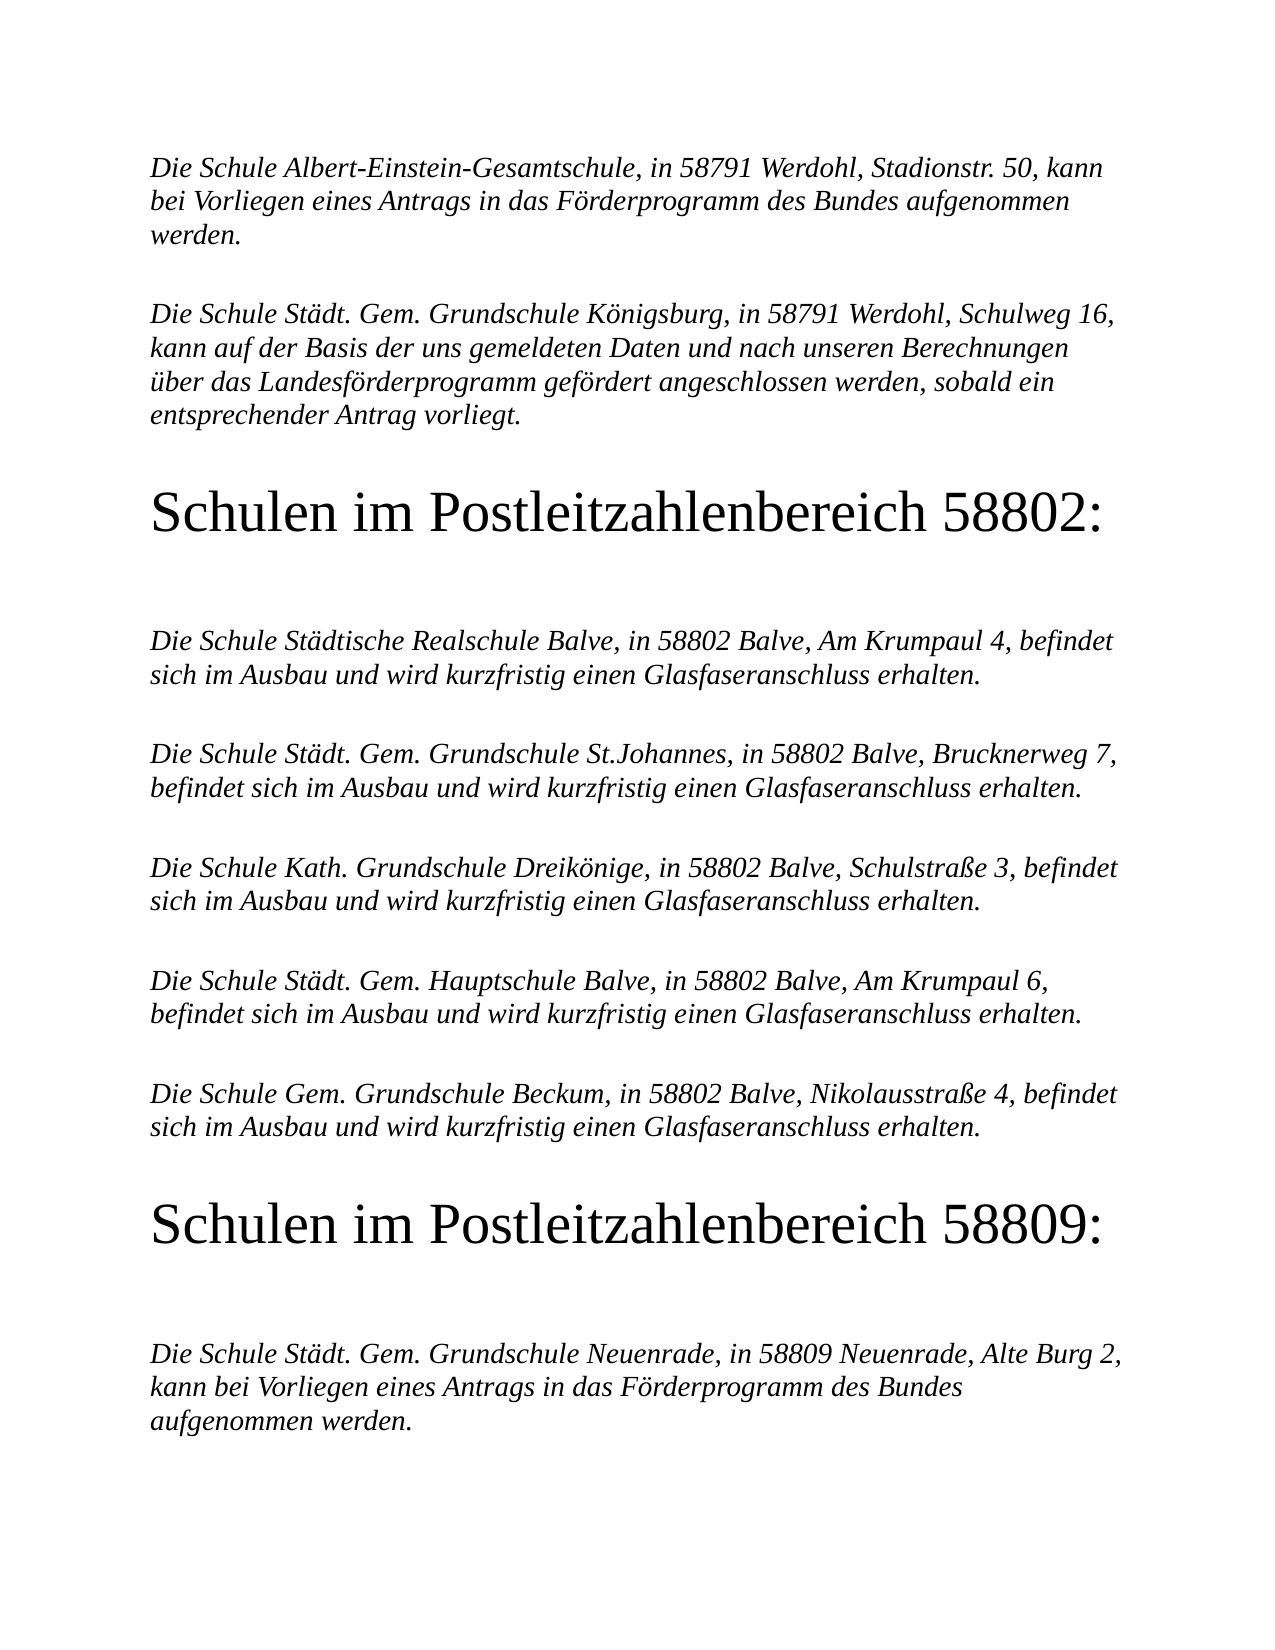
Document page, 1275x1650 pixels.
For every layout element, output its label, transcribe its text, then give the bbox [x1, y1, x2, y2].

text Die Schule Städtische Realschule Balve, in 58802 Balve, Am Krumpaul 4, befindet sich im Ausbau und wird kurzfristig einen Glasfaseranschluss erhalten. [150, 623, 1125, 724]
text Schulen im Postleitzahlenbereich 58809: [150, 1189, 1125, 1323]
text Die Schule Gem. Grundschule Beckum, in 58802 Balve, Nikolausstraße 4, befindet sich im Ausbau und wird kurzfristig einen Glasfaseranschluss erhalten. [150, 1076, 1125, 1177]
text Schulen im Postleitzahlenbereich 58802: [150, 477, 1125, 611]
text Die Schule Kath. Grundschule Dreikönige, in 58802 Balve, Schulstraße 3, befindet sich im Ausbau und wird kurzfristig einen Glasfaseranschluss erhalten. [150, 850, 1125, 950]
text Die Schule Städt. Gem. Grundschule Neuenrade, in 58809 Neuenrade, Alte Burg 2, kann bei Vorliegen eines Antrags in das Förderprogramm des Bundes aufgenommen werden. [150, 1336, 1125, 1470]
text Die Schule Städt. Gem. Grundschule Königsburg, in 58791 Werdohl, Schulweg 16, kann auf der Basis der uns gemeldeten Daten und nach unseren Berechnungen über das Landesförderprogramm gefördert angeschlossen werden, sobald ein entsprechender Antrag vorliegt. [150, 297, 1125, 464]
text Die Schule Albert-Einstein-Gesamtschule, in 58791 Werdohl, Stadionstr. 50, kann bei Vorliegen eines Antrags in das Förderprogramm des Bundes aufgenommen werden. [150, 150, 1125, 284]
text Die Schule Städt. Gem. Grundschule St.Johannes, in 58802 Balve, Brucknerweg 7, befindet sich im Ausbau und wird kurzfristig einen Glasfaseranschluss erhalten. [150, 737, 1125, 837]
text Die Schule Städt. Gem. Hauptschule Balve, in 58802 Balve, Am Krumpaul 6, befindet sich im Ausbau und wird kurzfristig einen Glasfaseranschluss erhalten. [150, 963, 1125, 1063]
